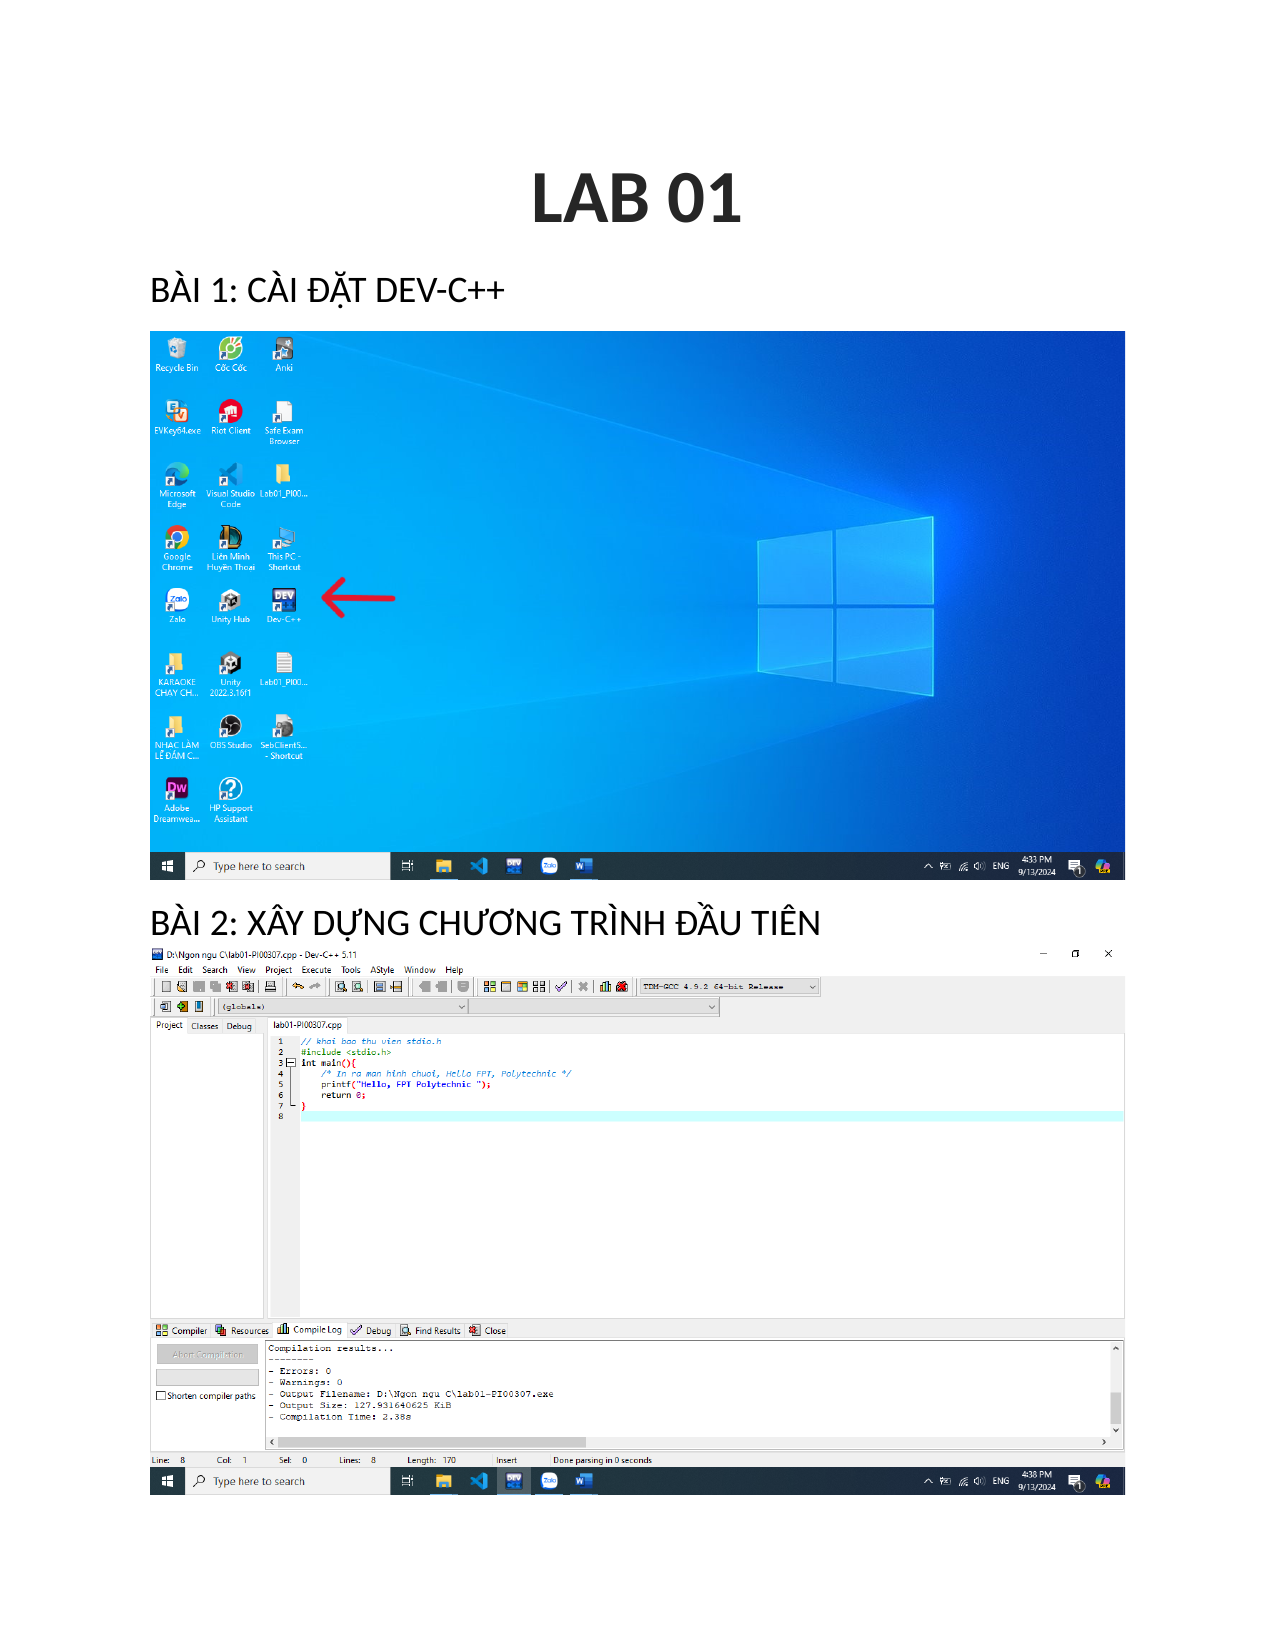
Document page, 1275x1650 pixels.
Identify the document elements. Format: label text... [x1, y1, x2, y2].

picture [166, 717, 182, 737]
picture [220, 526, 241, 548]
picture [277, 653, 292, 672]
picture [277, 465, 289, 483]
picture [220, 652, 239, 674]
picture [273, 338, 292, 359]
picture [226, 778, 235, 791]
picture [220, 464, 241, 485]
picture [166, 778, 187, 799]
text BÀI 1: CÀI ĐẶT DEV-C++ [150, 266, 1125, 311]
picture [166, 654, 182, 674]
picture [220, 590, 240, 611]
picture [220, 337, 242, 359]
picture [169, 339, 185, 358]
picture [220, 792, 227, 799]
picture [220, 400, 242, 422]
picture [273, 528, 294, 548]
picture [166, 589, 188, 611]
picture [150, 331, 1125, 880]
picture [166, 400, 188, 422]
picture [322, 578, 395, 618]
picture [273, 402, 292, 422]
picture [273, 589, 295, 611]
picture [166, 526, 188, 548]
picture [150, 946, 1125, 1495]
text LAB 01 [150, 150, 1125, 242]
text BÀI 2: XÂY DỰNG CHƯƠNG TRÌNH ĐẦU TIÊN [150, 899, 1125, 946]
picture [220, 715, 241, 737]
picture [273, 715, 292, 737]
picture [166, 463, 188, 485]
